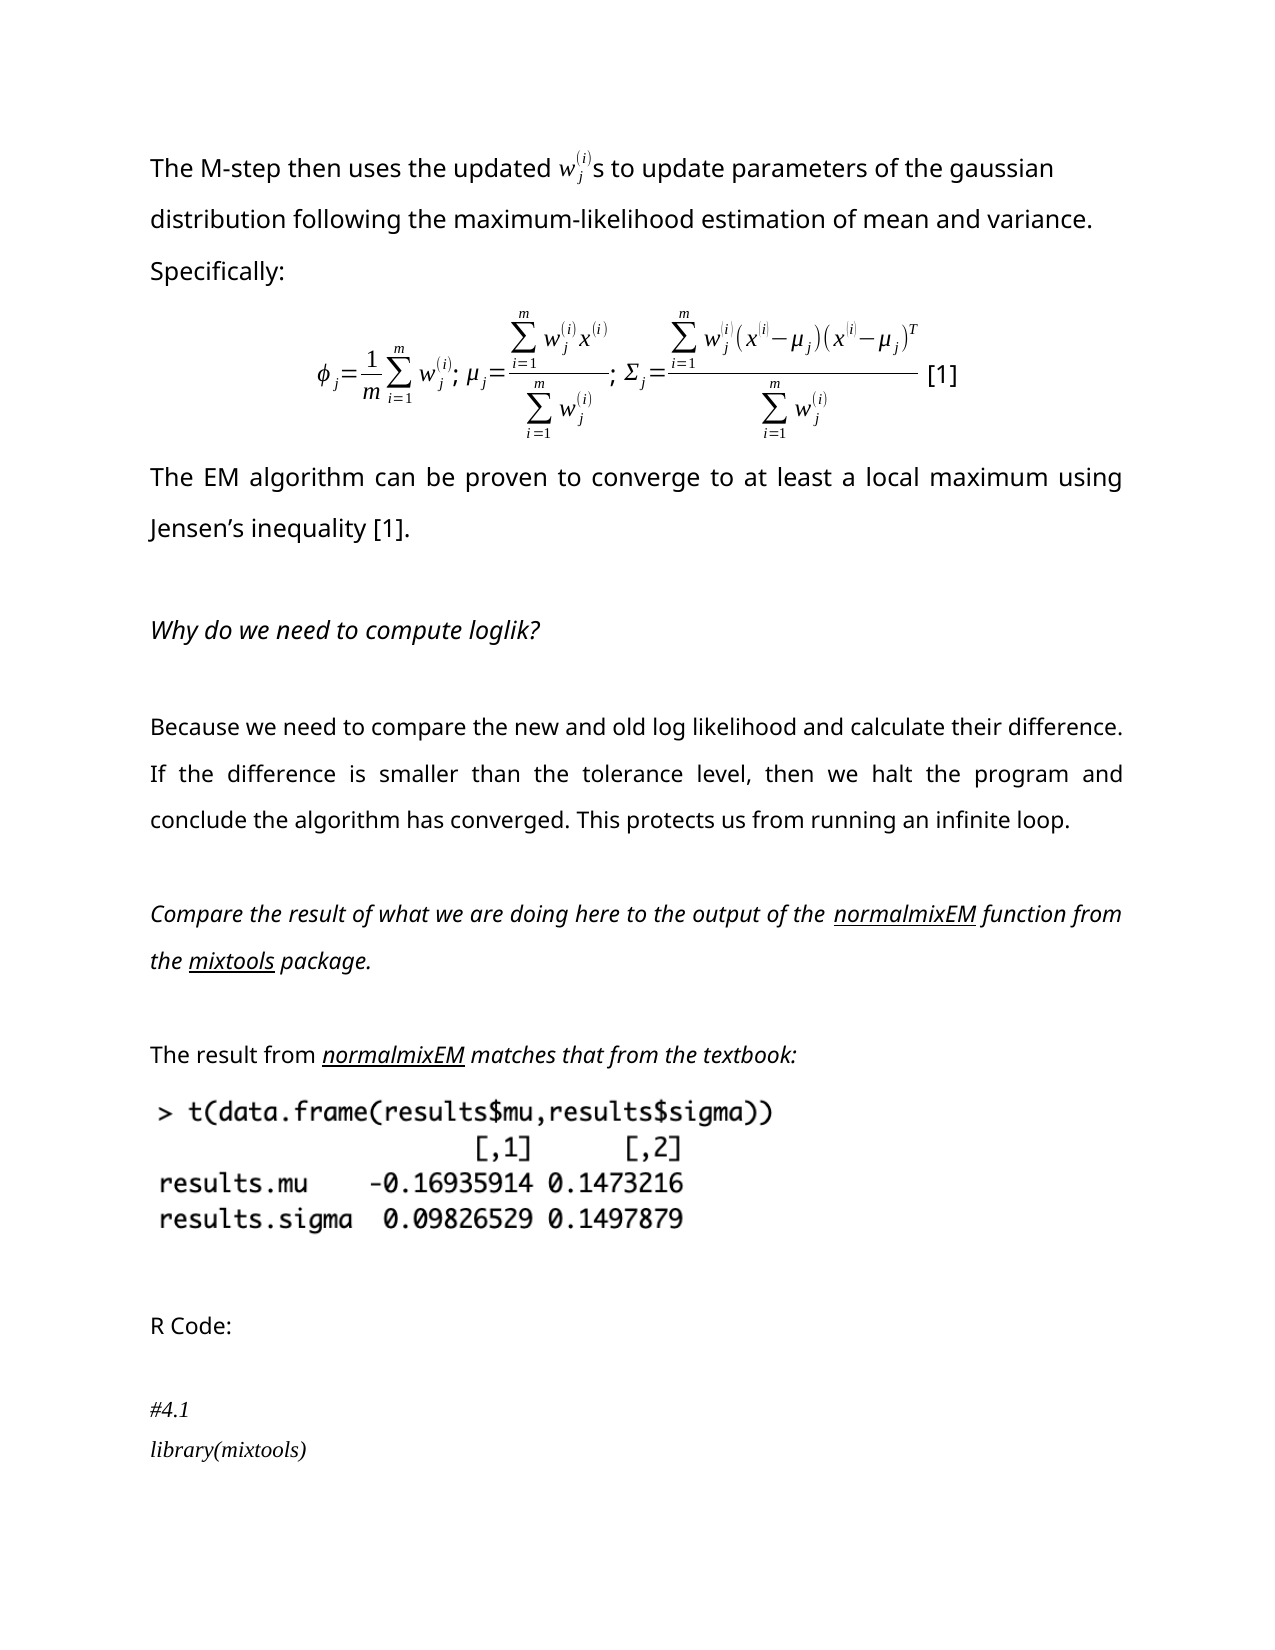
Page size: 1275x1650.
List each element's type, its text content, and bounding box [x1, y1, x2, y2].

text The EM algorithm can be proven to converge to at least a local maximum using Jensen’s inequality [1]. [150, 459, 1125, 545]
text library(mixtools) [150, 1436, 1125, 1462]
text #4.1 [150, 1397, 1125, 1423]
text Compare the result of what we are doing here to the output of the normalmixEM function from the mixtools package. [150, 898, 1125, 976]
text ; ; [1] [150, 304, 1125, 443]
text Why do we need to compute loglik? [150, 613, 1125, 647]
text R Code: [150, 1310, 1125, 1341]
text The result from normalmixEM matches that from the textbook: [150, 1039, 1125, 1070]
picture [150, 1085, 794, 1249]
text Because we need to compare the new and old log likelihood and calculate their difference. If the difference is smaller than the tolerance level, then we halt the program and conclude the algorithm has converged. This protects us from running an infinite loop. [150, 711, 1125, 836]
text The M-step then uses the updated s to update parameters of the gaussian distribution following the maximum-likelihood estimation of mean and variance. Specifically: [150, 150, 1125, 287]
